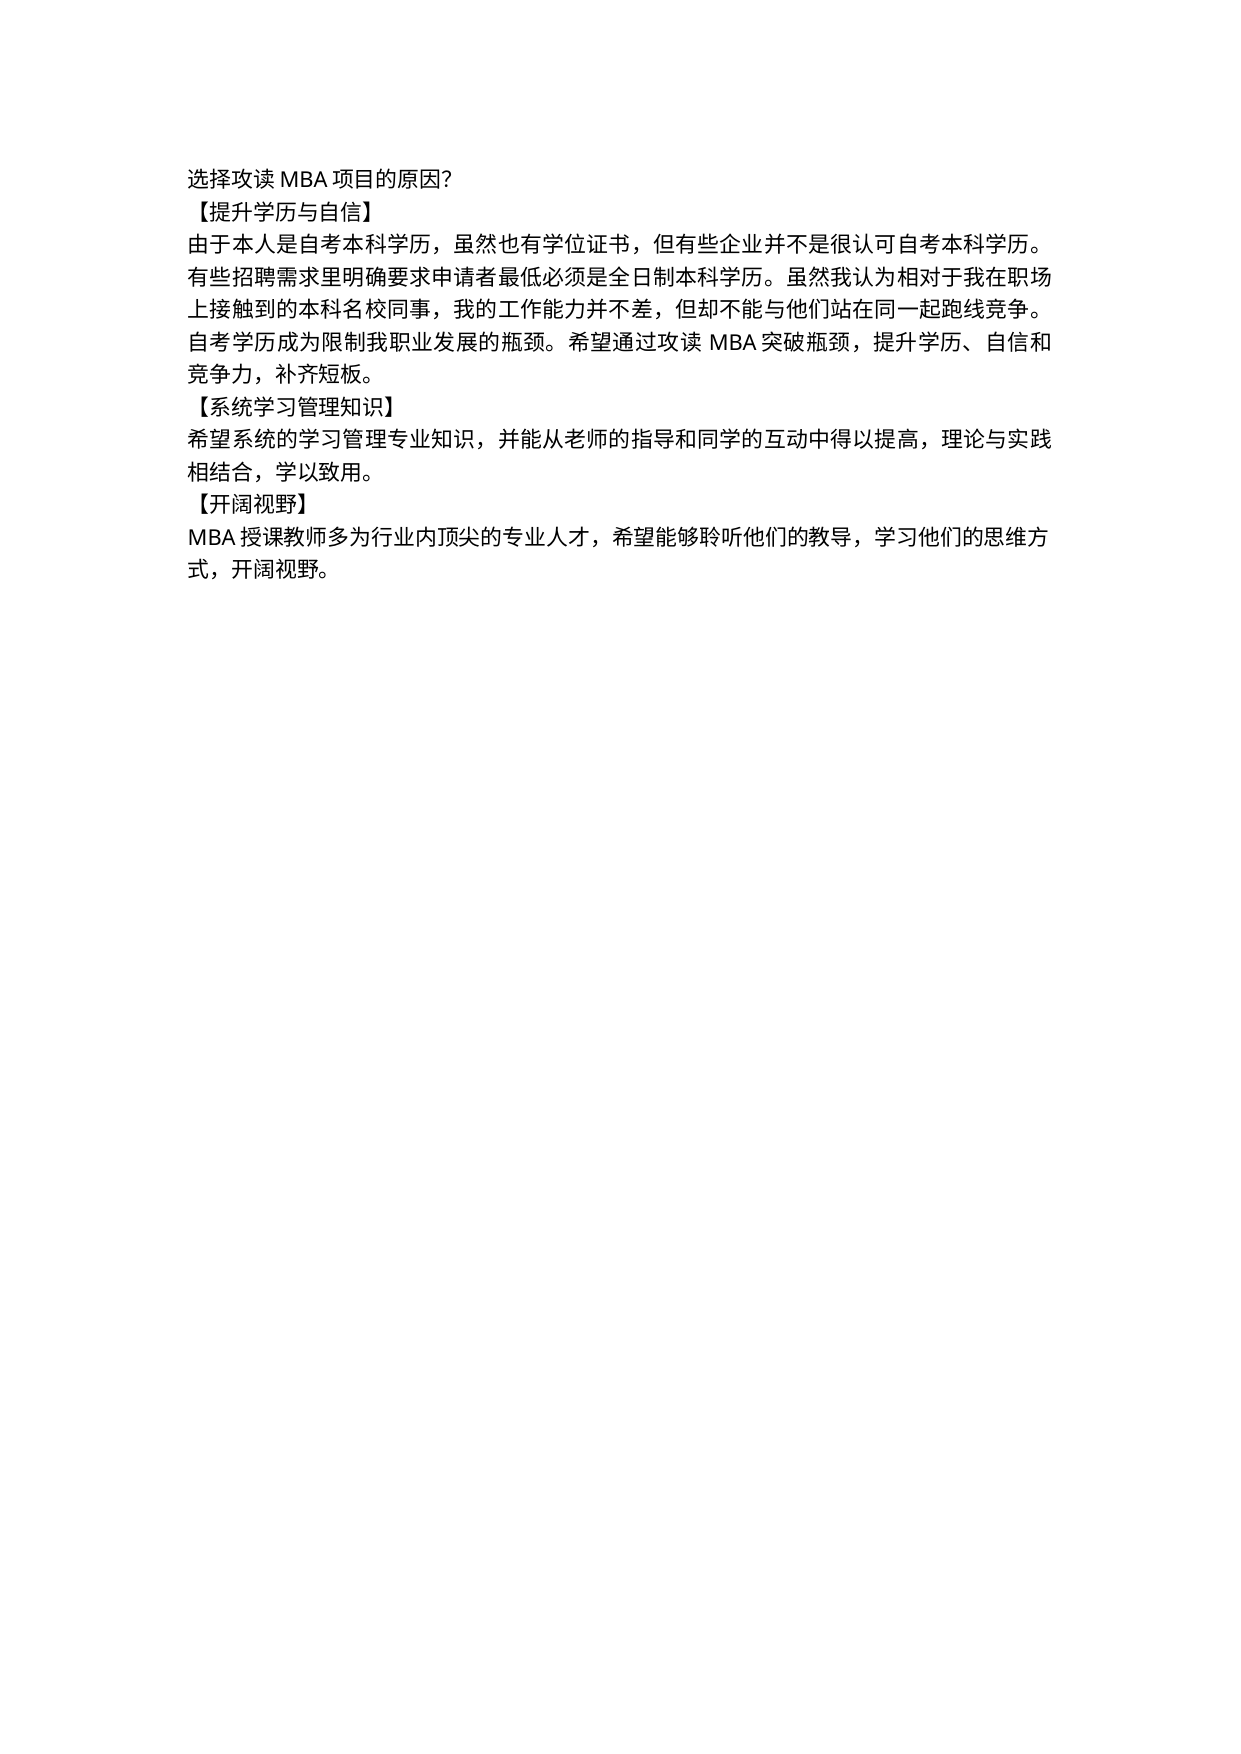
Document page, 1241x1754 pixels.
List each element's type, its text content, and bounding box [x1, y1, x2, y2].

text 【系统学习管理知识】 [187, 389, 1053, 422]
text MBA授课教师多为行业内顶尖的专业人才，希望能够聆听他们的教导，学习他们的思维方式，开阔视野。 [187, 519, 1053, 584]
text 【提升学历与自信】 [187, 194, 1053, 227]
text 选择攻读MBA项目的原因？ [187, 162, 1053, 194]
text 希望系统的学习管理专业知识，并能从老师的指导和同学的互动中得以提高，理论与实践相结合，学以致用。 [187, 422, 1053, 487]
text 由于本人是自考本科学历，虽然也有学位证书，但有些企业并不是很认可自考本科学历。有些招聘需求里明确要求申请者最低必须是全日制本科学历。虽然我认为相对于我在职场上接触到的本科名校同事，我的工作能力并不差，但却不能与他们站在同一起跑线竞争。自考学历成为限制我职业发展的瓶颈。希望通过攻读MBA突破瓶颈，提升学历、自信和竞争力，补齐短板。 [187, 227, 1053, 389]
text 【开阔视野】 [187, 487, 1053, 519]
